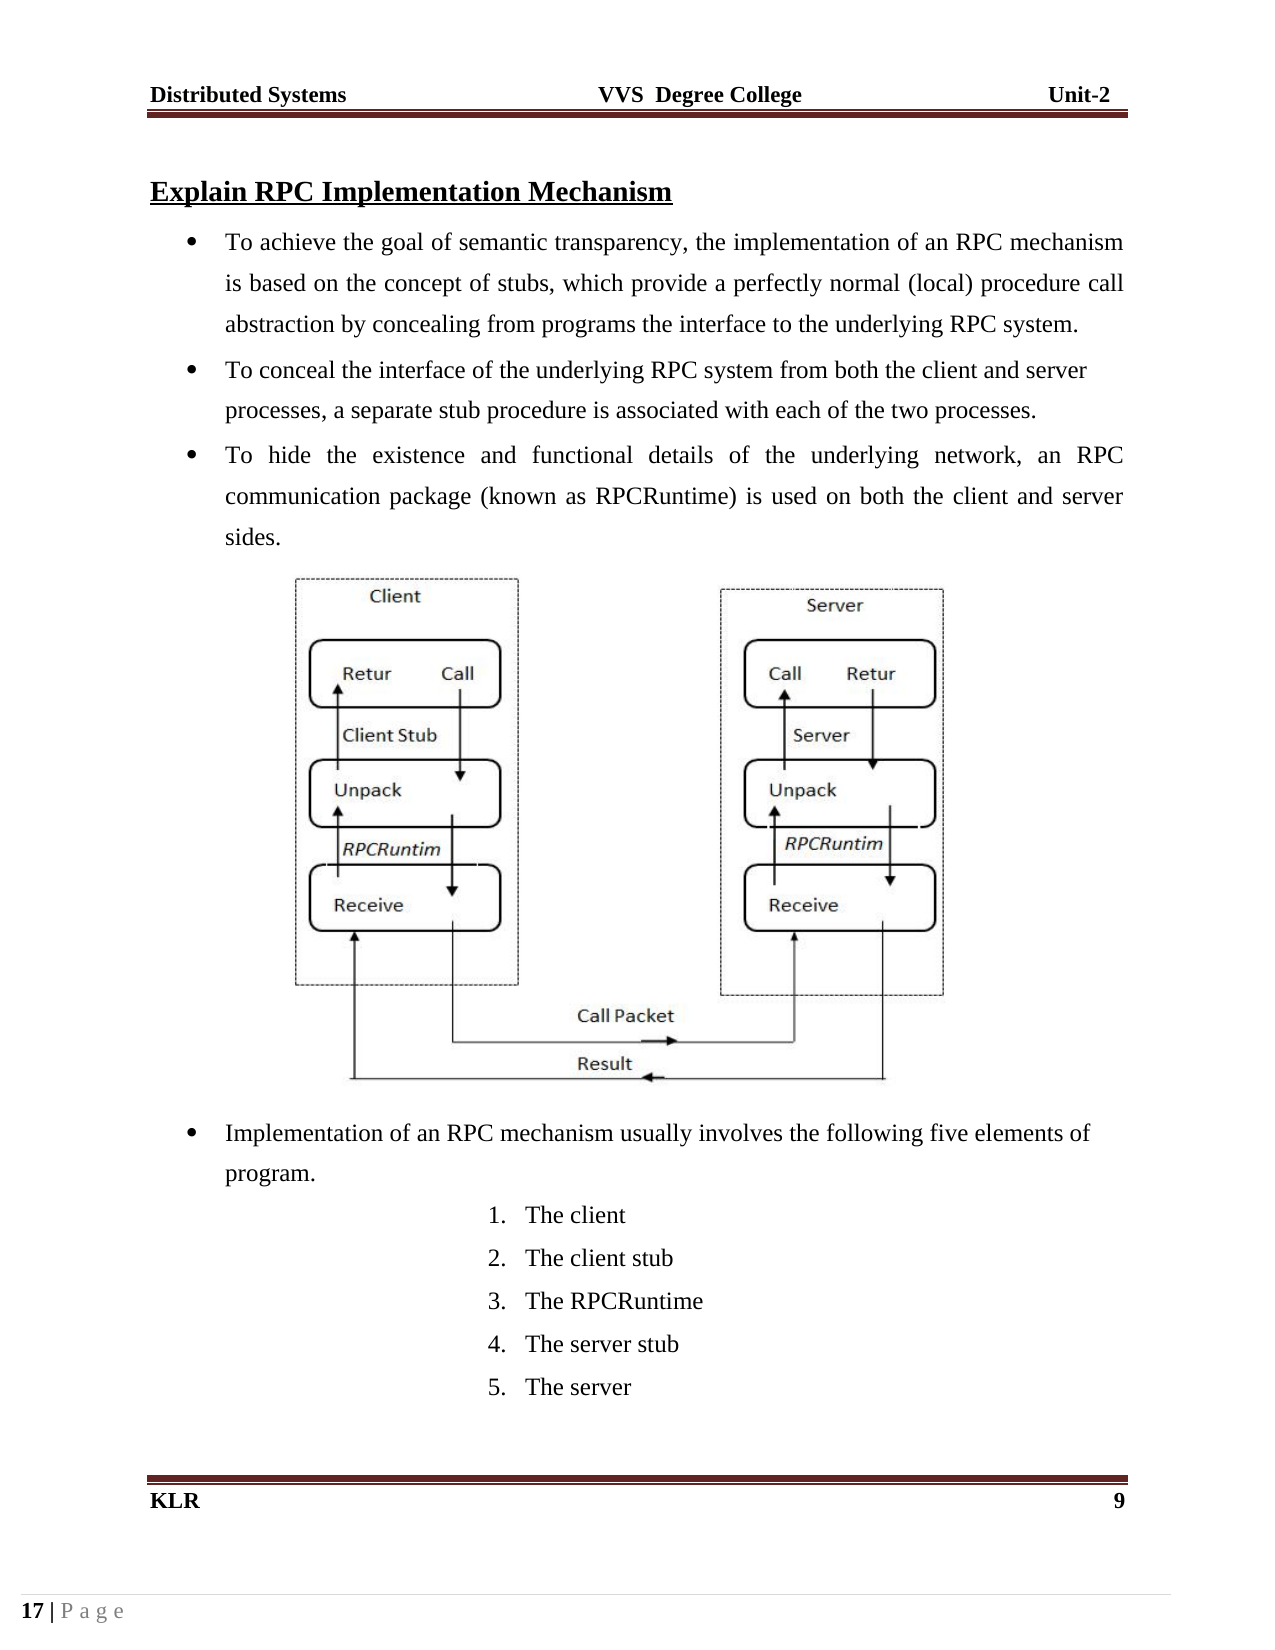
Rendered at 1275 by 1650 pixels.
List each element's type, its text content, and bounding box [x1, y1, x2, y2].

list The client stub [488, 1243, 1171, 1272]
table_header 9 [658, 1487, 1125, 1513]
text Explain RPC Implementation Mechanism [150, 174, 1171, 208]
list The client [488, 1200, 1171, 1229]
text Distributed Systems VVS Degree College Unit-2 [150, 81, 1171, 107]
table_header KLR [150, 1487, 658, 1513]
list To hide the existence and functional details of the underlying network, an RPC communication package (known as RPCRuntime) is used on both the client and server sides. [187, 440, 1125, 551]
list The RPCRuntime [488, 1286, 1171, 1315]
list To achieve the goal of semantic transparency, the implementation of an RPC mechanism is based on the concept of stubs, which provide a perfectly normal (local) procedure call abstraction by concealing from programs the interface to the underlying RPC system. [187, 227, 1125, 338]
list Implementation of an RPC mechanism usually involves the following five elements of program. [187, 1118, 1125, 1187]
picture [273, 566, 1002, 1102]
list The server [488, 1372, 1171, 1401]
list The server stub [488, 1329, 1171, 1358]
list To conceal the interface of the underlying RPC system from both the client and server processes, a separate stub procedure is associated with each of the two processes. [187, 355, 1125, 424]
